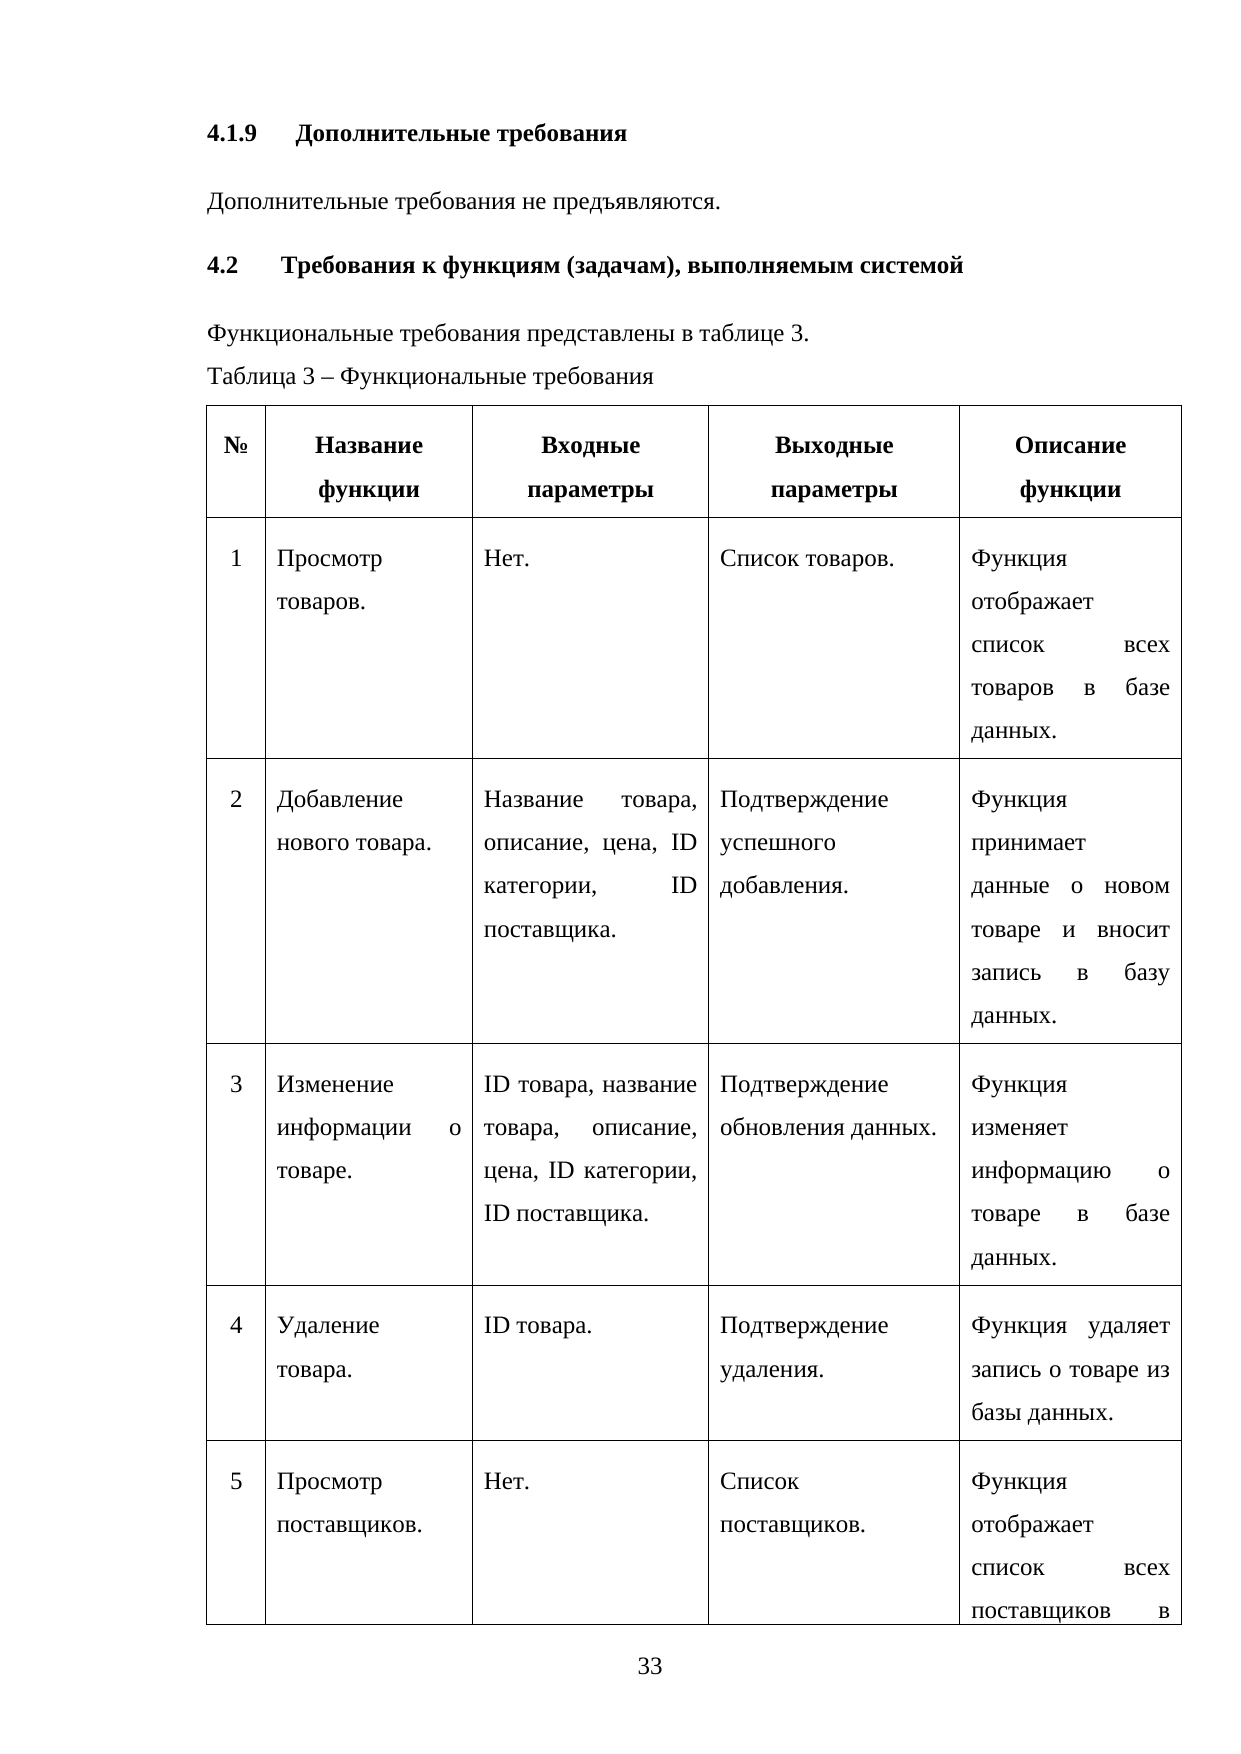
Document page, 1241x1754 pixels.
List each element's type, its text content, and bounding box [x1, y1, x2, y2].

table_cell Название товара, описание, цена, ID категории, ID поставщика. [473, 759, 708, 1043]
table_cell ID товара. [473, 1286, 708, 1440]
text Дополнительные требования не предъявляются. [118, 186, 1181, 215]
table_cell Нет. [473, 1441, 708, 1624]
table_cell ID товара, название товара, описание, цена, ID категории, ID поставщика. [473, 1044, 708, 1284]
table_header Описание функции [960, 406, 1181, 517]
table_cell Функция отображает список всех поставщиков в базе данных. [960, 1441, 1181, 1624]
table_header Входные параметры [473, 406, 708, 517]
table_cell Функция принимает данные о новом товаре и вносит запись в базу данных. [960, 759, 1181, 1043]
table_cell 3 [207, 1044, 265, 1284]
table_cell Удаление товара. [266, 1286, 472, 1440]
table_cell Список поставщиков. [709, 1441, 959, 1624]
table_cell Функция удаляет запись о товаре из базы данных. [960, 1286, 1181, 1440]
table_cell Подтверждение успешного добавления. [709, 759, 959, 1043]
table_cell Функция изменяет информацию о товаре в базе данных. [960, 1044, 1181, 1284]
table_header № [207, 406, 265, 517]
table_cell Нет. [473, 518, 708, 758]
table_cell 2 [207, 759, 265, 1043]
table_cell Изменение информации о товаре. [266, 1044, 472, 1284]
text Таблица 3 – Функциональные требования [118, 361, 1181, 390]
table_cell Список товаров. [709, 518, 959, 758]
table_cell 4 [207, 1286, 265, 1440]
table_cell Просмотр товаров. [266, 518, 472, 758]
text Функциональные требования представлены в таблице 3. [118, 318, 1181, 347]
table_cell 5 [207, 1441, 265, 1624]
table_header Выходные параметры [709, 406, 959, 517]
table_cell 1 [207, 518, 265, 758]
subtitle Дополнительные требования [118, 118, 1181, 147]
subtitle Требования к функциям (задачам), выполняемым системой [118, 250, 1181, 279]
table_cell Просмотр поставщиков. [266, 1441, 472, 1624]
table_cell Подтверждение обновления данных. [709, 1044, 959, 1284]
table_cell Подтверждение удаления. [709, 1286, 959, 1440]
table_cell Функция отображает список всех товаров в базе данных. [960, 518, 1181, 758]
table_cell Добавление нового товара. [266, 759, 472, 1043]
table_header Название функции [266, 406, 472, 517]
